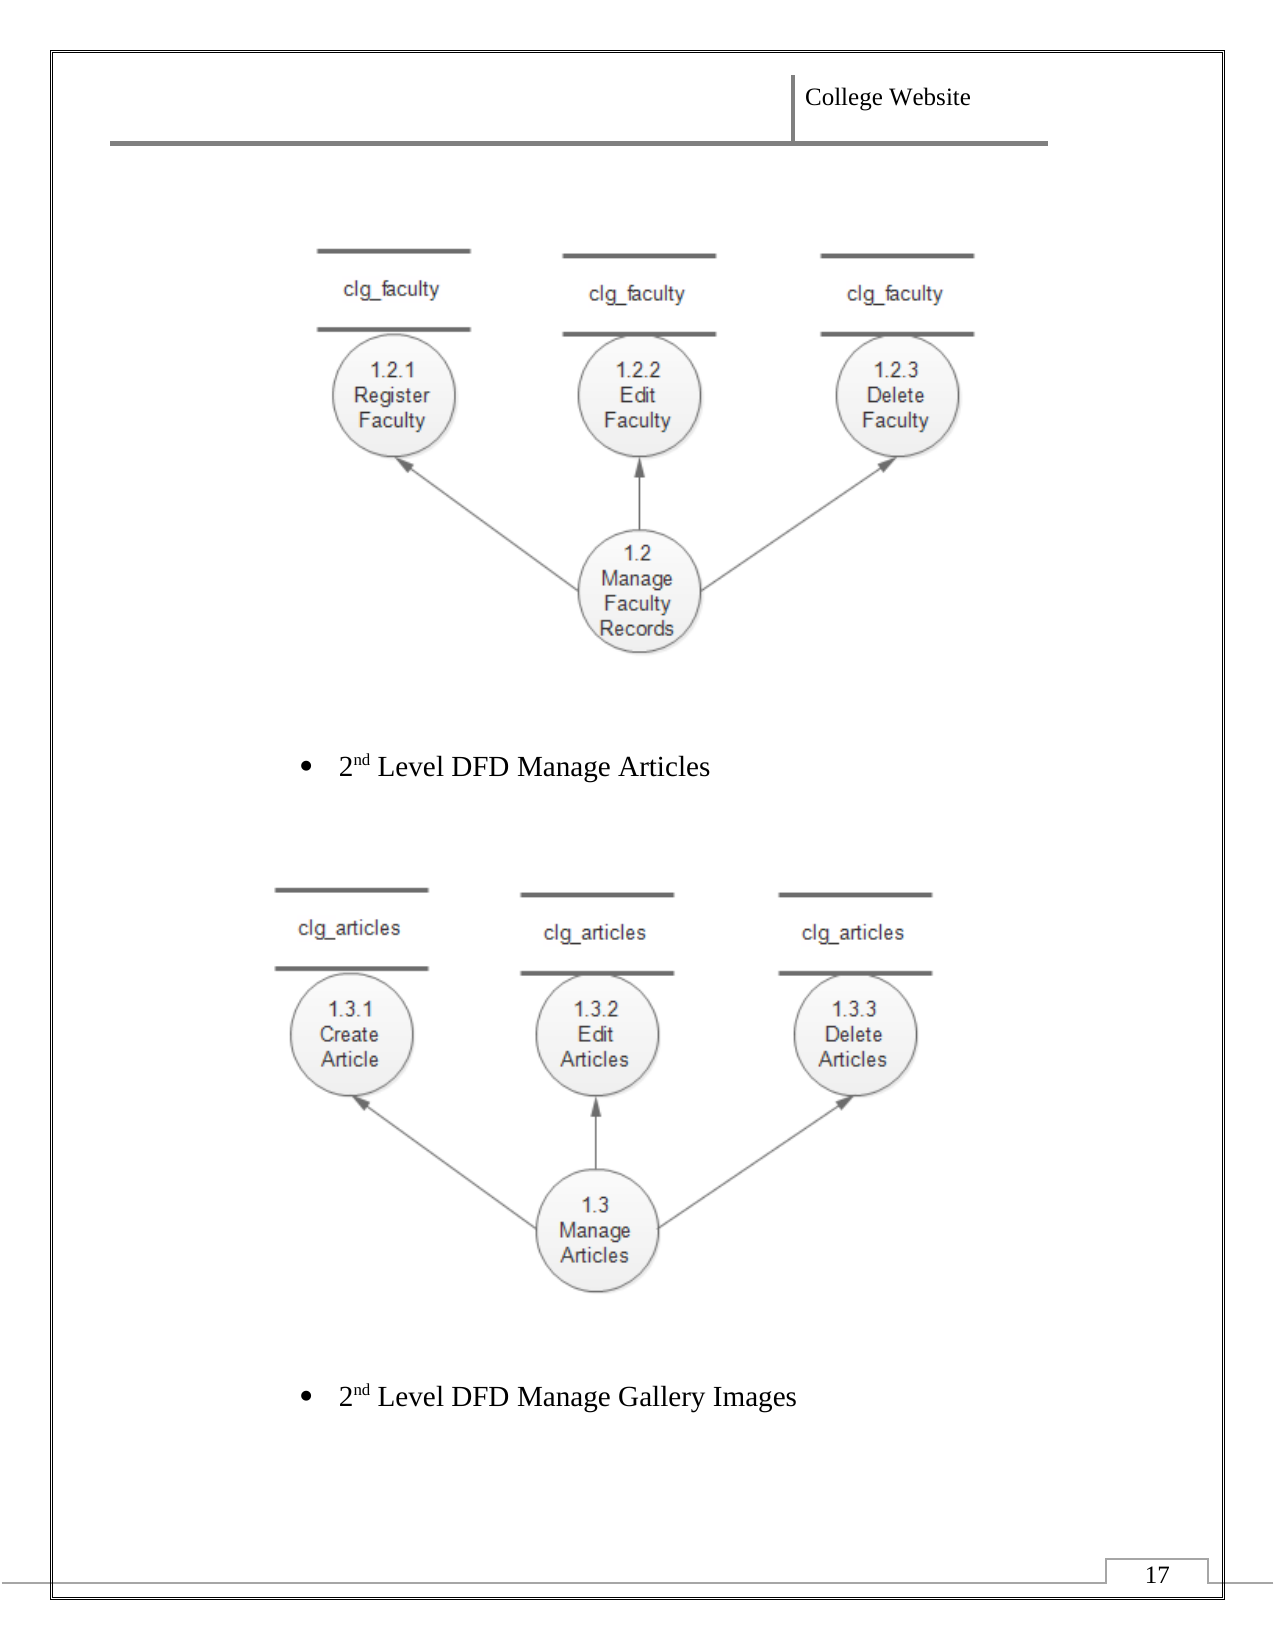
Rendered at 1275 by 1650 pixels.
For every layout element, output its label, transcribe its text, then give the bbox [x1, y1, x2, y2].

list 2nd Level DFD Manage Articles [301, 749, 1125, 783]
list 2nd Level DFD Manage Gallery Images [301, 1379, 1125, 1413]
picture [187, 174, 1094, 733]
picture [187, 850, 1013, 1313]
